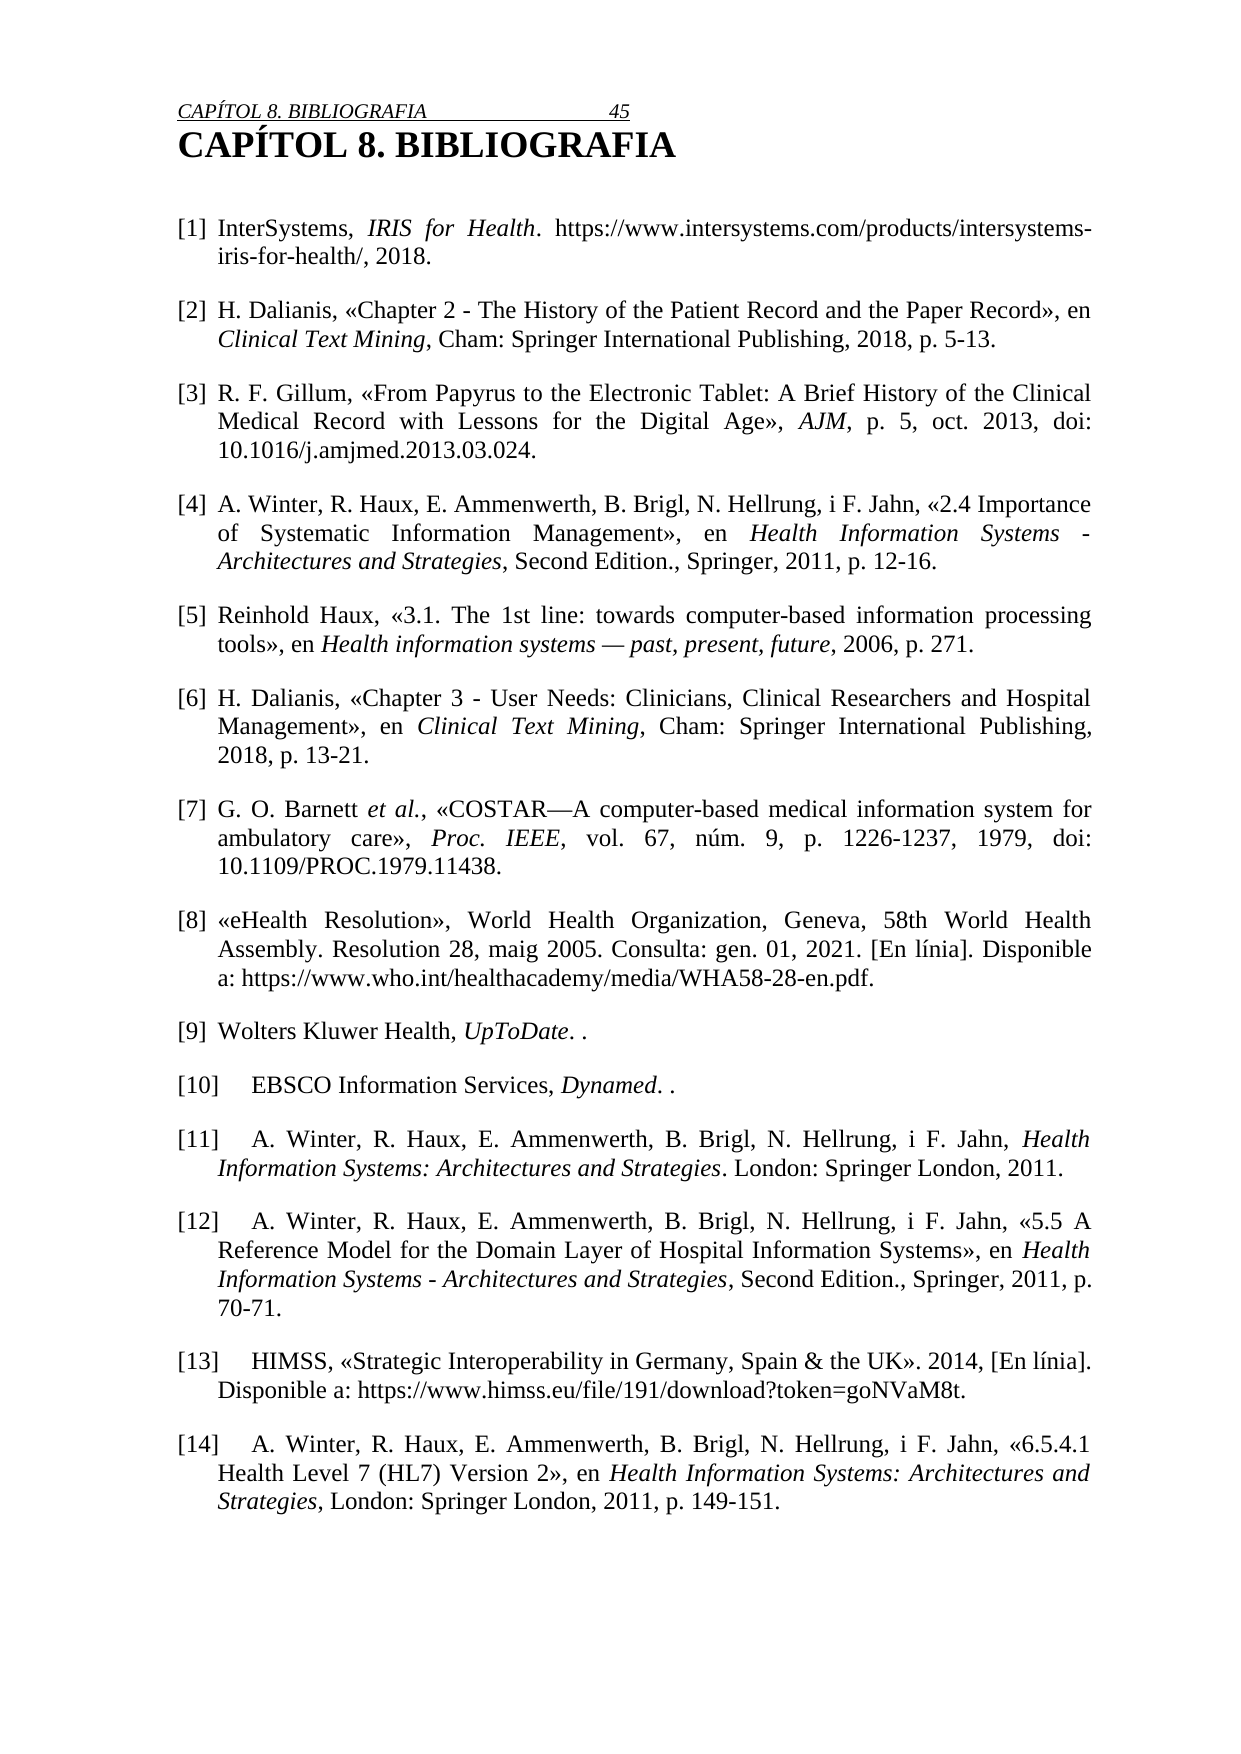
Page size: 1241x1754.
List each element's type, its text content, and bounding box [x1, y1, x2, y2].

text [11] A. Winter, R. Haux, E. Ammenwerth, B. Brigl, N. Hellrung, i F. Jahn, Health Information Systems: Architectures and Strategies. London: Springer London, 2011. [177, 1124, 1092, 1181]
text [1] InterSystems, IRIS for Health. https://www.intersystems.com/products/intersystems-iris-for-health/, 2018. [177, 213, 1092, 270]
text [2] H. Dalianis, «Chapter 2 - The History of the Patient Record and the Paper Record», en Clinical Text Mining, Cham: Springer International Publishing, 2018, p. 5-13. [177, 295, 1092, 353]
text [9] Wolters Kluwer Health, UpToDate. . [177, 1016, 1092, 1045]
text [10] EBSCO Information Services, Dynamed. . [177, 1070, 1092, 1099]
subtitle BIBLIOGRAFIA [177, 123, 1092, 166]
text [14] A. Winter, R. Haux, E. Ammenwerth, B. Brigl, N. Hellrung, i F. Jahn, «6.5.4.1 Health Level 7 (HL7) Version 2», en Health Information Systems: Architectures and Strategies, London: Springer London, 2011, p. 149-151. [177, 1429, 1092, 1515]
text [3] R. F. Gillum, «From Papyrus to the Electronic Tablet: A Brief History of the Clinical Medical Record with Lessons for the Digital Age», AJM, p. 5, oct. 2013, doi: 10.1016/j.amjmed.2013.03.024. [177, 378, 1092, 464]
text [6] H. Dalianis, «Chapter 3 - User Needs: Clinicians, Clinical Researchers and Hospital Management», en Clinical Text Mining, Cham: Springer International Publishing, 2018, p. 13-21. [177, 683, 1092, 769]
text [13] HIMSS, «Strategic Interoperability in Germany, Spain & the UK». 2014, [En línia]. Disponible a: https://www.himss.eu/file/191/download?token=goNVaM8t. [177, 1346, 1092, 1404]
text [12] A. Winter, R. Haux, E. Ammenwerth, B. Brigl, N. Hellrung, i F. Jahn, «5.5 A Reference Model for the Domain Layer of Hospital Information Systems», en Health Information Systems - Architectures and Strategies, Second Edition., Springer, 2011, p. 70-71. [177, 1206, 1092, 1321]
text [7] G. O. Barnett et al., «COSTAR—A computer-based medical information system for ambulatory care», Proc. IEEE, vol. 67, núm. 9, p. 1226-1237, 1979, doi: 10.1109/PROC.1979.11438. [177, 794, 1092, 880]
text [8] «eHealth Resolution», World Health Organization, Geneva, 58th World Health Assembly. Resolution 28, maig 2005. Consulta: gen. 01, 2021. [En línia]. Disponible a: https://www.who.int/healthacademy/media/WHA58-28-en.pdf. [177, 905, 1092, 991]
text [5] Reinhold Haux, «3.1. The 1st line: towards computer-based information processing tools», en Health information systems — past, present, future, 2006, p. 271. [177, 600, 1092, 658]
text [4] A. Winter, R. Haux, E. Ammenwerth, B. Brigl, N. Hellrung, i F. Jahn, «2.4 Importance of Systematic Information Management», en Health Information Systems - Architectures and Strategies, Second Edition., Springer, 2011, p. 12-16. [177, 489, 1092, 575]
